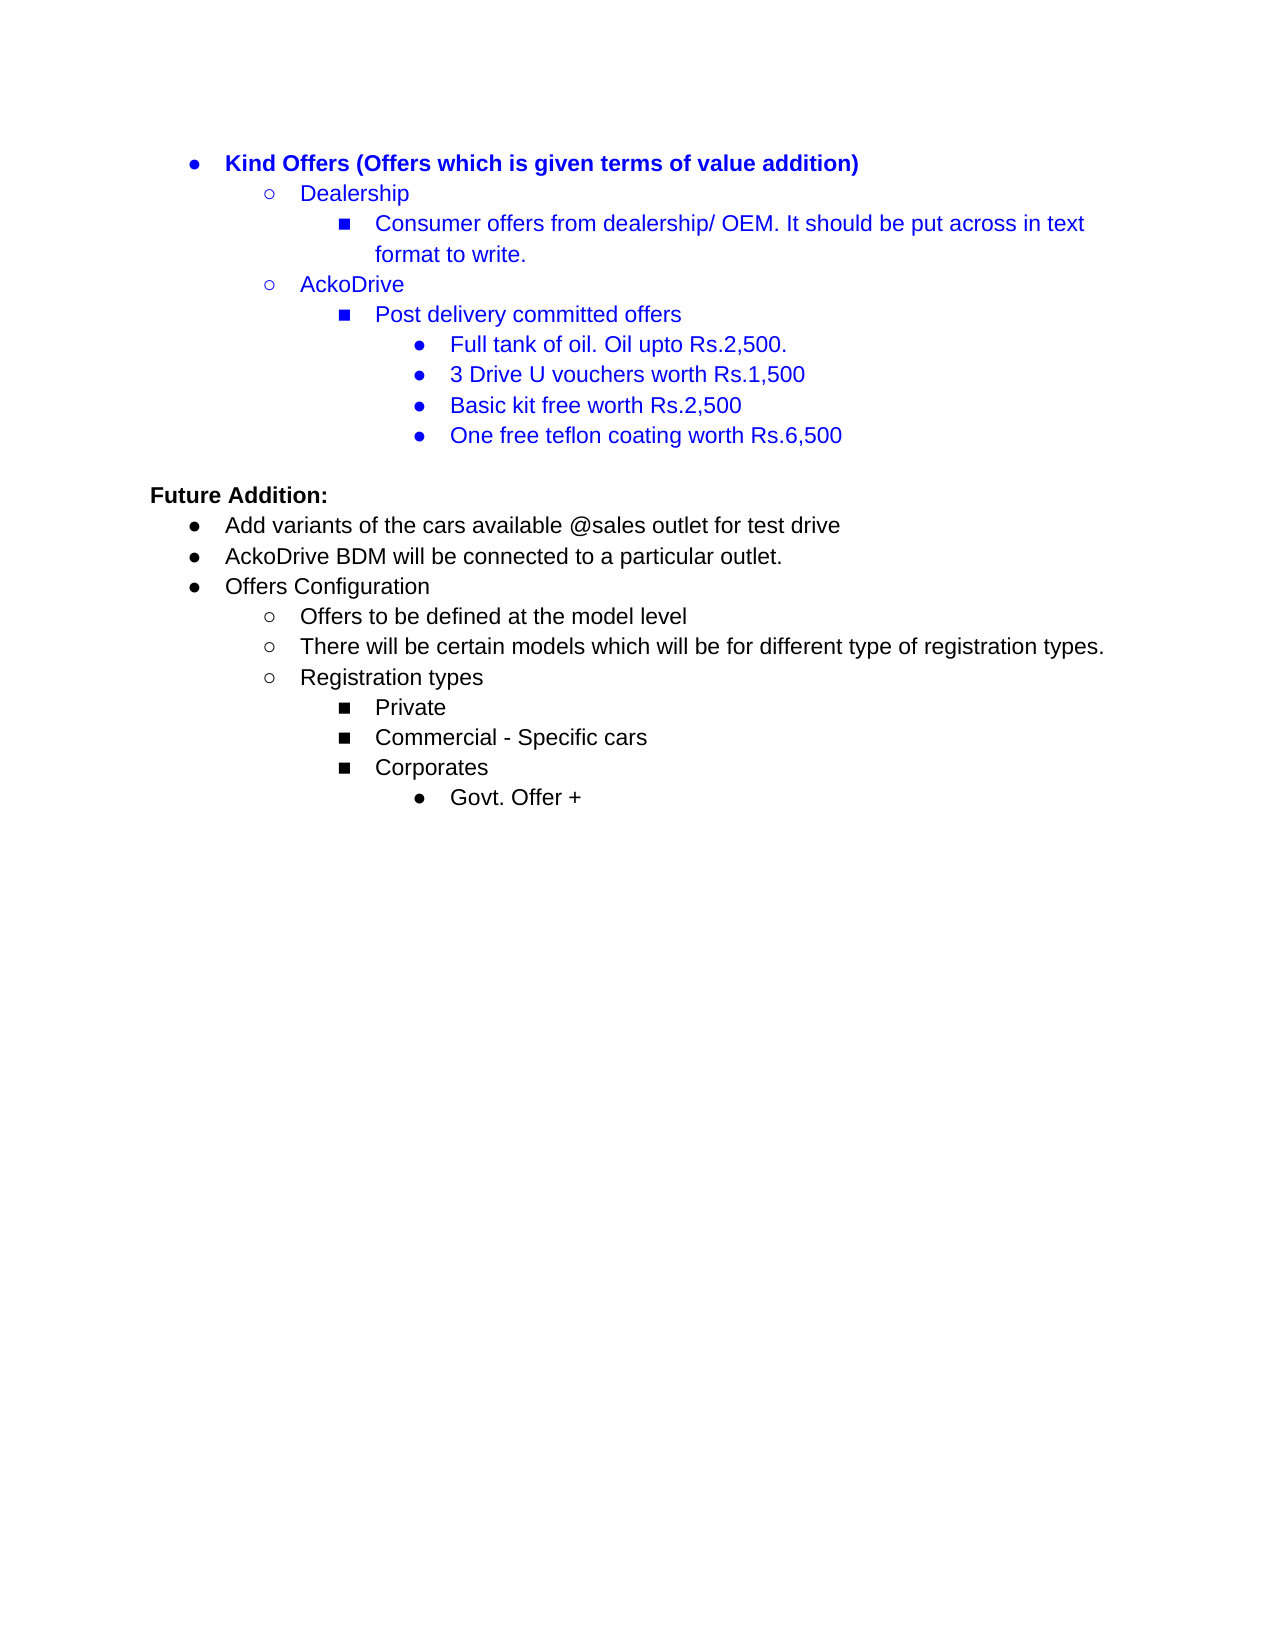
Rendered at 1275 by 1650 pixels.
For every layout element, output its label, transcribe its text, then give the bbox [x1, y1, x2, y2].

list Registration types [262, 663, 1125, 690]
text Future Addition: [150, 482, 1125, 509]
list 3 Drive U vouchers worth Rs.1,500 [412, 361, 1125, 388]
list Consumer offers from dealership/ OEM. It should be put across in text format to write. [337, 210, 1125, 267]
list Corporates [337, 754, 1125, 781]
list Kind Offers (Offers which is given terms of value addition) [187, 150, 1125, 176]
list Commercial - Specific cars [337, 724, 1125, 750]
list AckoDrive [262, 271, 1125, 297]
list Offers Configuration [187, 573, 1125, 599]
list Govt. Offer + [412, 784, 1125, 811]
list There will be certain models which will be for different type of registration types. [262, 633, 1125, 660]
list Dealership [262, 180, 1125, 207]
list Full tank of oil. Oil upto Rs.2,500. [412, 331, 1125, 358]
list Private [337, 694, 1125, 720]
list AckoDrive BDM will be connected to a particular outlet. [187, 543, 1125, 569]
list Basic kit free worth Rs.2,500 [412, 392, 1125, 418]
list Add variants of the cars available @sales outlet for test drive [187, 512, 1125, 539]
list Offers to be defined at the model level [262, 603, 1125, 629]
list One free teflon coating worth Rs.6,500 [412, 422, 1125, 448]
list Post delivery committed offers [337, 301, 1125, 327]
